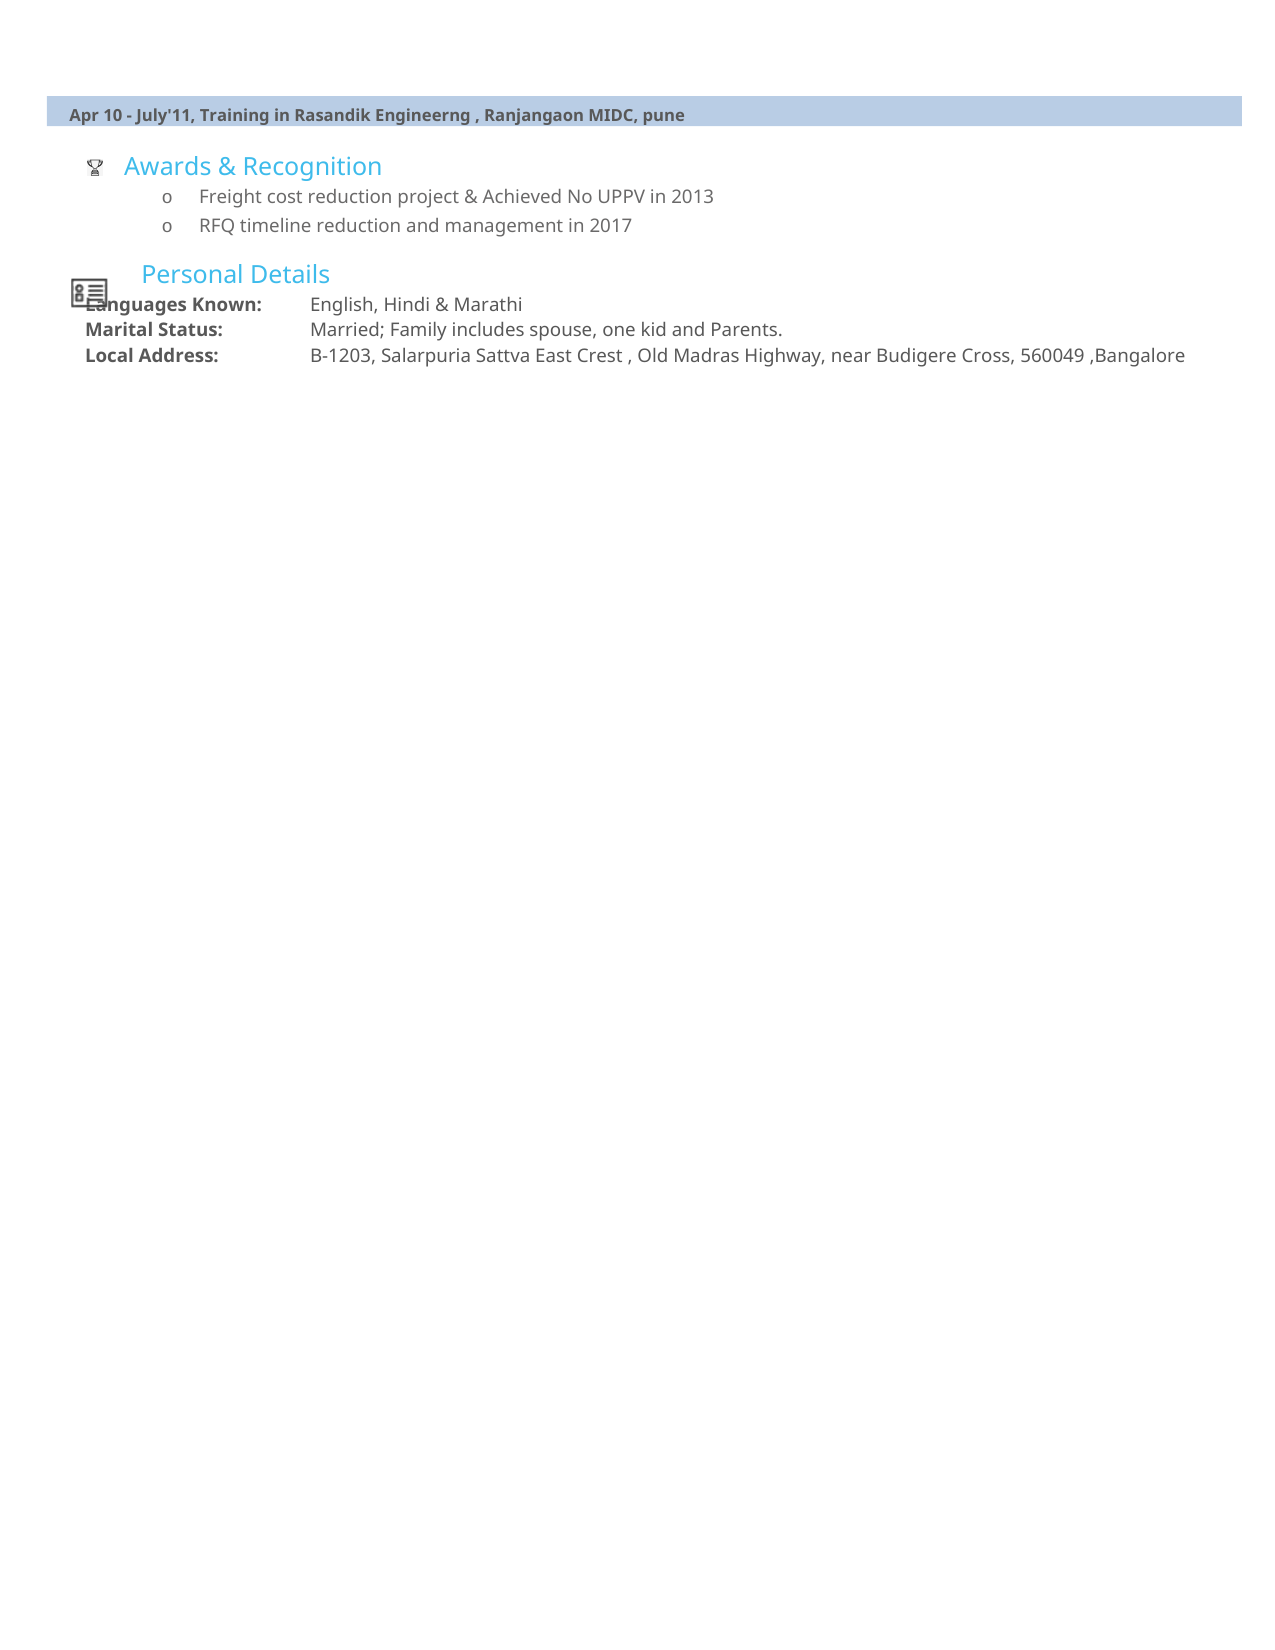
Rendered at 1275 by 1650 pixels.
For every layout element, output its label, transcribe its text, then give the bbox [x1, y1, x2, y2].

list Freight cost reduction project & Achieved No UPPV in 2013 [161, 183, 1267, 209]
list RFQ timeline reduction and management in 2017 [161, 213, 1267, 238]
subtitle Apr 10 - July'11, Training in Rasandik Engineerng , Ranjangaon MIDC, pune [69, 103, 1014, 126]
picture [87, 159, 103, 176]
subtitle Awards & Recognition [86, 149, 1267, 183]
picture [71, 275, 108, 311]
